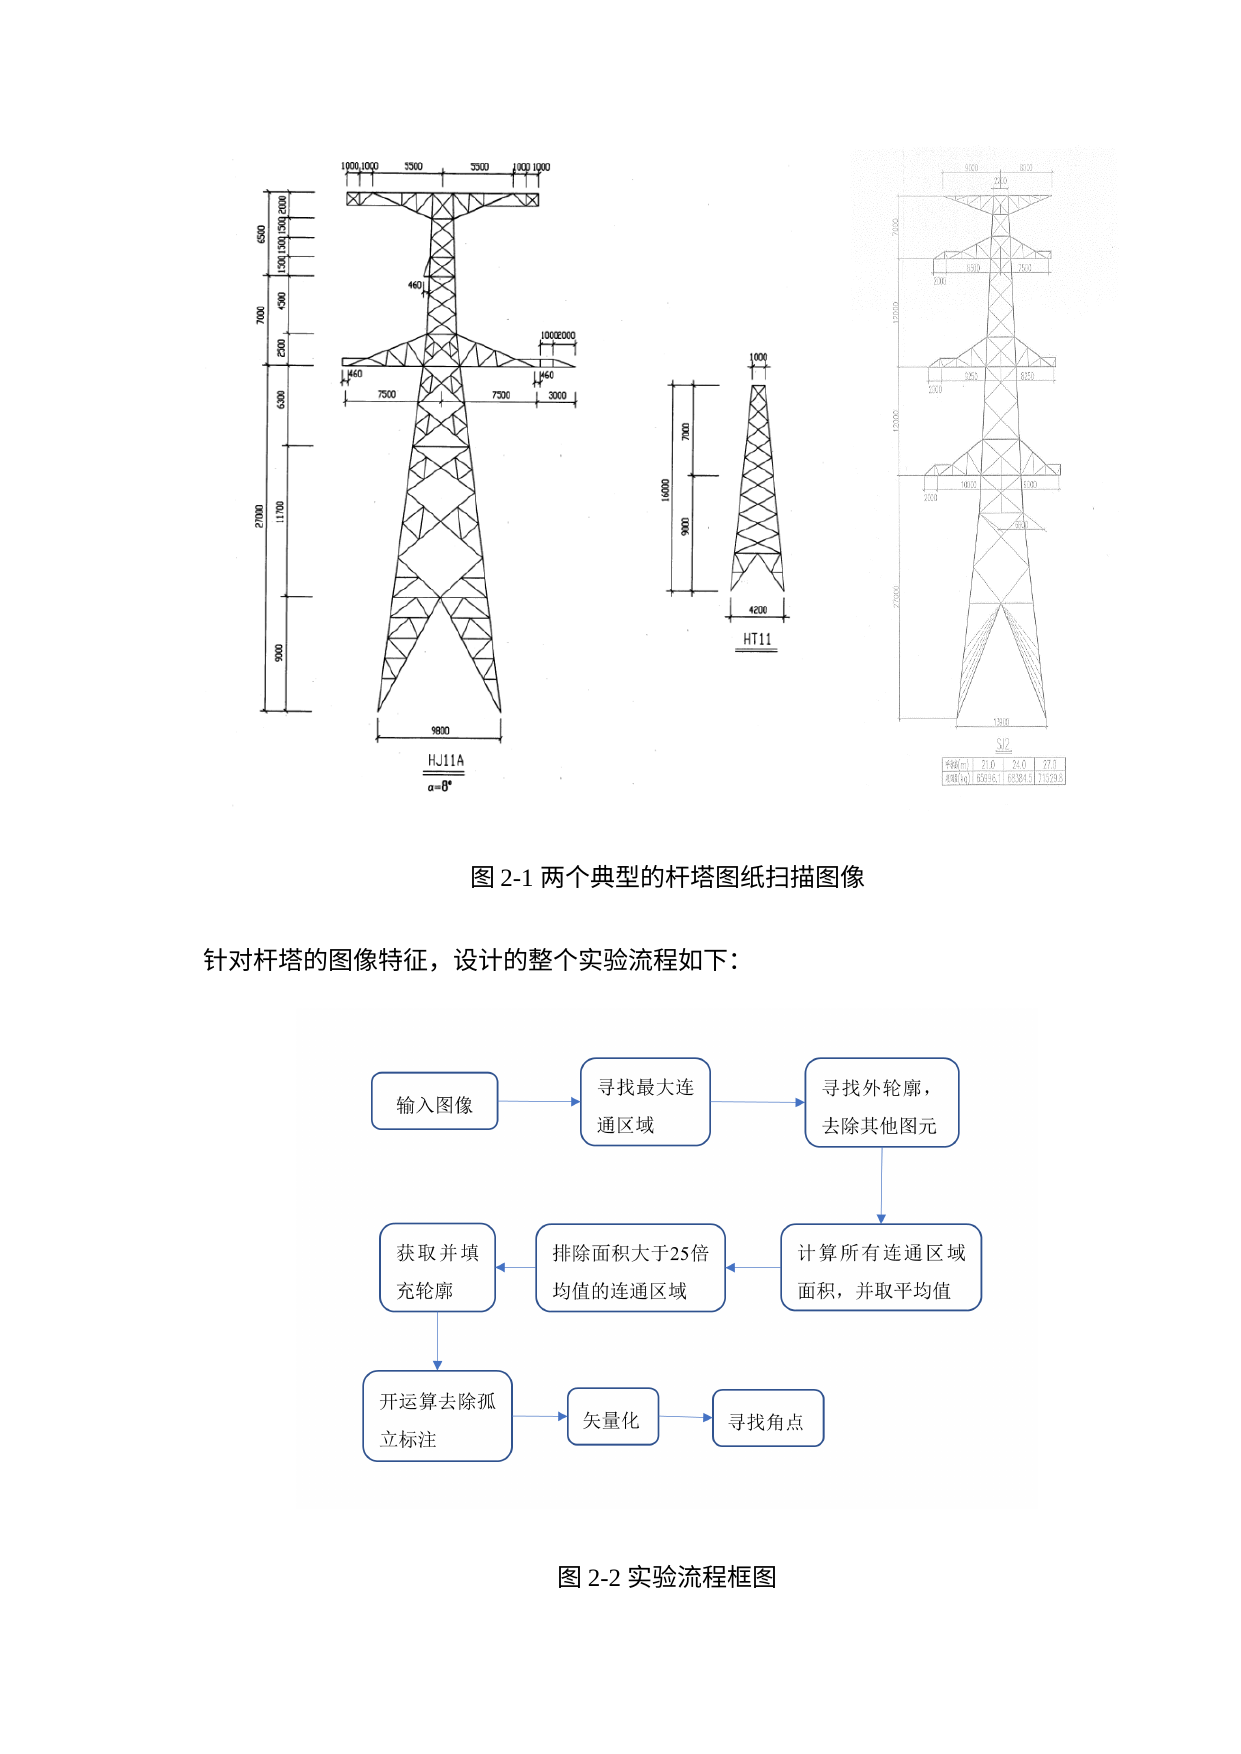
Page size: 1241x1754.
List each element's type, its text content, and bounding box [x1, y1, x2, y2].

picture [203, 146, 825, 811]
picture [296, 1008, 1039, 1509]
text 图2-2 实验流程框图 [159, 1543, 1175, 1608]
picture [849, 145, 1122, 811]
text 针对杆塔的图像特征，设计的整个实验流程如下： [159, 926, 1175, 991]
text 图2-1 两个典型的杆塔图纸扫描图像 [159, 843, 1175, 908]
